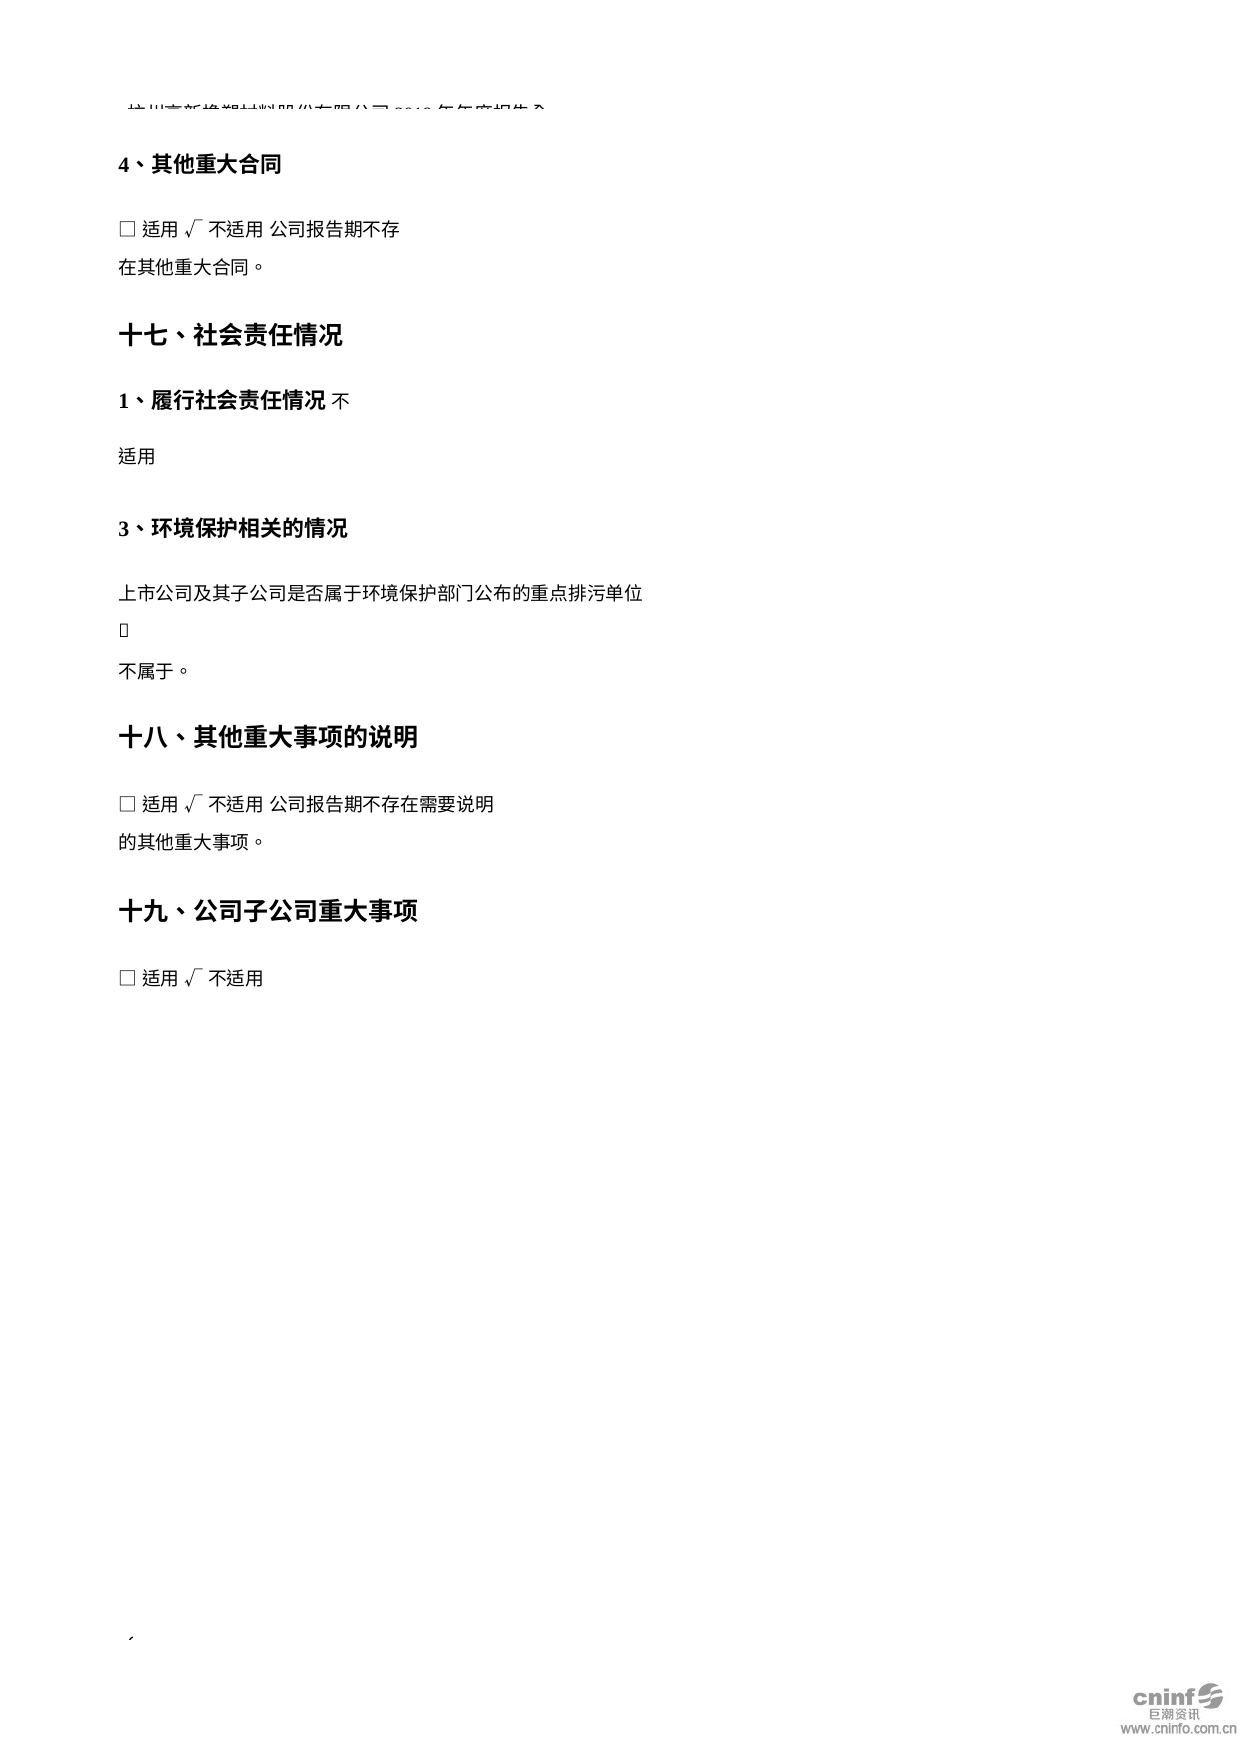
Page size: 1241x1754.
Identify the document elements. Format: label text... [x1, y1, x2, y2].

subtitle 十八、其他重大事项的说明 [118, 719, 1138, 753]
subtitle 十九、公司子公司重大事项 [118, 893, 1138, 927]
text 上市公司及其子公司是否属于环境保护部门公布的重点排污单位 否 [118, 580, 645, 643]
subtitle 4、其他重大合同 [118, 149, 1138, 179]
text □ 适用 √ 不适用 [118, 965, 1138, 991]
text □ 适用 √ 不适用 公司报告期不存在需要说明的其他重大事项。 [118, 791, 495, 855]
text 十七、社会责任情况 1、履行社会责任情况 不适用 [118, 318, 364, 468]
text □ 适用 √ 不适用 公司报告期不存在其他重大合同。 [118, 216, 401, 280]
subtitle 3、环境保护相关的情况 [118, 513, 1138, 542]
picture [1115, 1680, 1240, 1737]
text 不属于。 [118, 658, 1138, 684]
